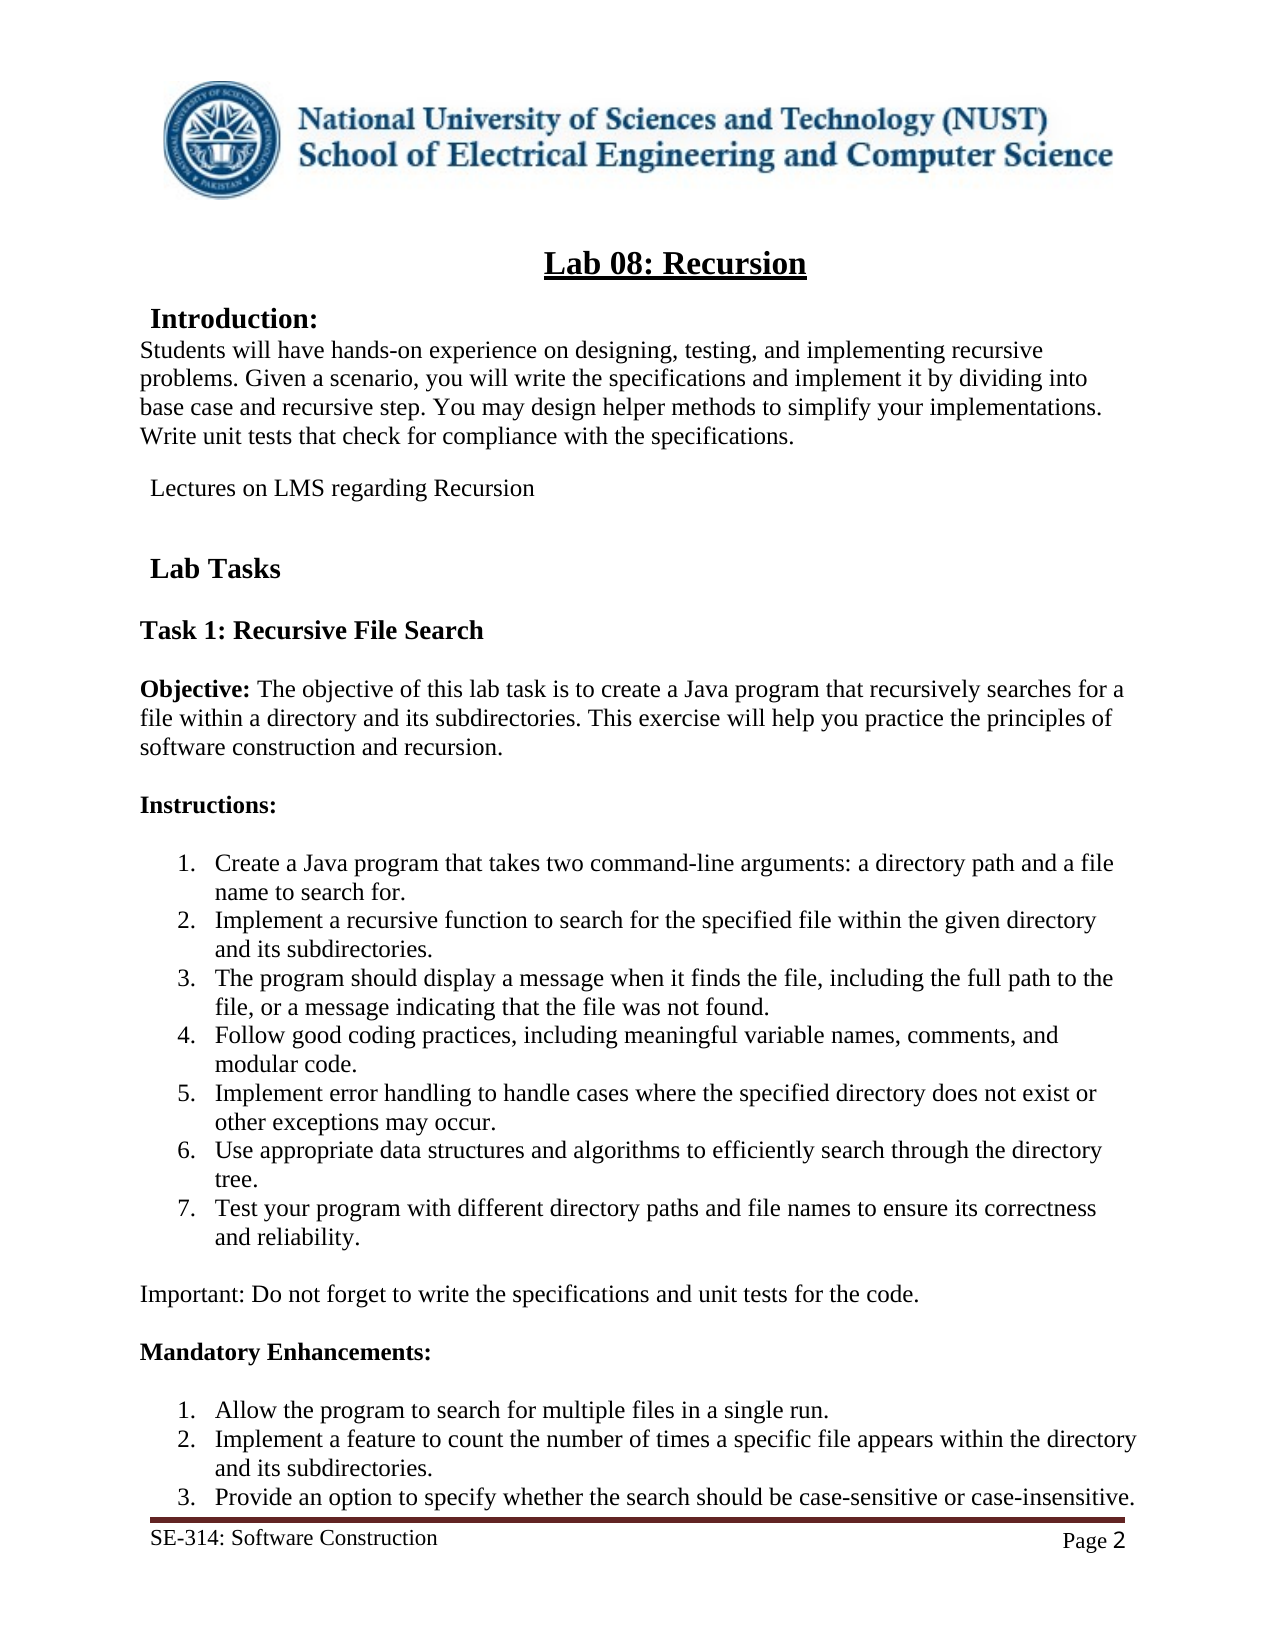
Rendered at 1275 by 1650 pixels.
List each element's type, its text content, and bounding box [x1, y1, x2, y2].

subtitle Lab 08: Recursion [544, 243, 1137, 282]
list Create a Java program that takes two command-line arguments: a directory path and a file name to search for. [177, 848, 1137, 905]
text Task 1: Recursive File Search [139, 614, 1137, 645]
picture [163, 81, 1114, 200]
text Objective: The objective of this lab task is to create a Java program that recursively searches for a file within a directory and its subdirectories. This exercise will help you practice the principles of software construction and recursion. [139, 674, 1137, 761]
list Implement error handling to handle cases where the specified directory does not exist or other exceptions may occur. [177, 1078, 1137, 1135]
text Mandatory Enhancements: [139, 1337, 1137, 1366]
list The program should display a message when it finds the file, including the full path to the file, or a message indicating that the file was not found. [177, 963, 1137, 1020]
text Important: Do not forget to write the specifications and unit tests for the code. [139, 1279, 1137, 1308]
list Allow the program to search for multiple files in a single run. [177, 1395, 1137, 1424]
list Follow good coding practices, including meaningful variable names, comments, and modular code. [177, 1020, 1137, 1078]
list Use appropriate data structures and algorithms to efficiently search through the directory tree. [177, 1135, 1137, 1193]
text Lectures on LMS regarding Recursion [150, 473, 1137, 502]
list Implement a feature to count the number of times a specific file appears within the directory and its subdirectories. [177, 1424, 1137, 1482]
text Instructions: [139, 790, 1137, 819]
subtitle Lab Tasks [150, 551, 1137, 585]
text Introduction: [150, 301, 334, 335]
list Test your program with different directory paths and file names to ensure its correctness and reliability. [177, 1193, 1137, 1250]
text Students will have hands-on experience on designing, testing, and implementing recursive problems. Given a scenario, you will write the specifications and implement it by dividing into base case and recursive step. You may design helper methods to simplify your implementations. Write unit tests that check for compliance with the specifications. [139, 335, 1137, 450]
list Implement a recursive function to search for the specified file within the given directory and its subdirectories. [177, 905, 1137, 963]
list Provide an option to specify whether the search should be case-sensitive or case-insensitive. [177, 1482, 1137, 1510]
